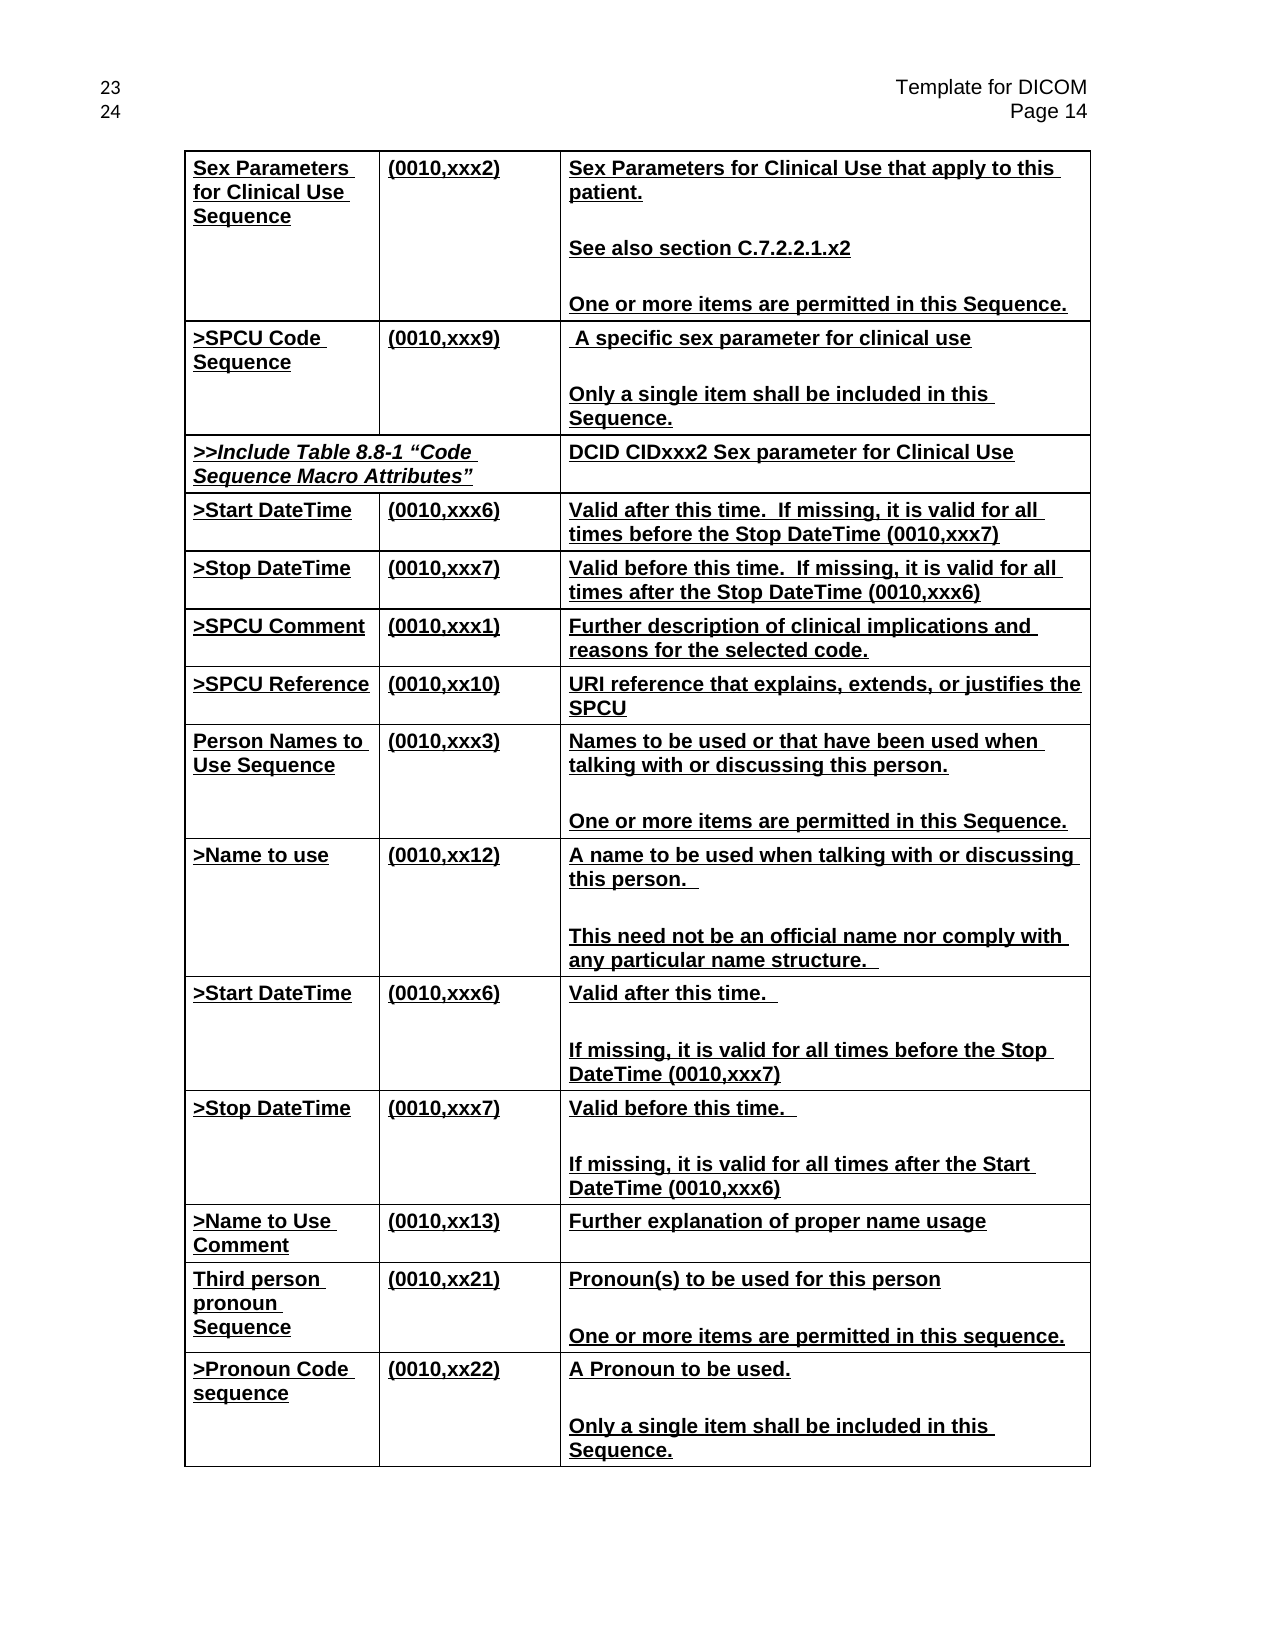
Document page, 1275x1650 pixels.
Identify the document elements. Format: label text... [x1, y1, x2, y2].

table_cell Valid after this time. If missing, it is valid for all times before the Stop DateTime (0010,xxx7) [561, 494, 1090, 550]
table_cell (0010,xxx6) [380, 494, 560, 550]
table_cell Third person pronoun Sequence [186, 1263, 379, 1352]
table_cell A specific sex parameter for clinical use Only a single item shall be included in this Sequence. [561, 322, 1090, 434]
table_cell DCID CIDxxx2 Sex parameter for Clinical Use [561, 436, 1090, 492]
table_cell Names to be used or that have been used when talking with or discussing this person. One or more items are permitted in this Sequence. [561, 725, 1090, 837]
table_cell Valid after this time. If missing, it is valid for all times before the Stop DateTime (0010,xxx7) [561, 977, 1090, 1089]
table_cell URI reference that explains, extends, or justifies the SPCU [561, 667, 1090, 723]
table_cell (0010,xx22) [380, 1353, 560, 1466]
table_cell (0010,xx12) [380, 839, 560, 976]
table_cell >Name to Use Comment [186, 1205, 379, 1261]
table_cell Further description of clinical implications and reasons for the selected code. [561, 610, 1090, 666]
table_cell >SPCU Reference [186, 667, 379, 723]
table_cell (0010,xxx9) [380, 322, 560, 434]
table_cell Pronoun(s) to be used for this person One or more items are permitted in this sequence. [561, 1263, 1090, 1352]
table_cell (0010,xxx6) [380, 977, 560, 1089]
table_cell >SPCU Comment [186, 610, 379, 666]
table_cell (0010,xx13) [380, 1205, 560, 1261]
table_cell >Stop DateTime [186, 552, 379, 608]
table_cell Sex Parameters for Clinical Use that apply to this patient. See also section C.7.2.2.1.x2 One or more items are permitted in this Sequence. [561, 152, 1090, 320]
table_cell Sex Parameters for Clinical Use Sequence [186, 152, 379, 320]
table_cell (0010,xxx7) [380, 552, 560, 608]
table_cell >>Include Table 8.8-1 “Code Sequence Macro Attributes” [186, 436, 560, 492]
table_cell (0010,xx10) [380, 667, 560, 723]
table_cell >SPCU Code Sequence [186, 322, 379, 434]
table_cell Further explanation of proper name usage [561, 1205, 1090, 1261]
table_cell (0010,xxx3) [380, 725, 560, 837]
table_cell Person Names to Use Sequence [186, 725, 379, 837]
table_cell (0010,xx21) [380, 1263, 560, 1352]
table_cell A name to be used when talking with or discussing this person. This need not be an official name nor comply with any particular name structure. [561, 839, 1090, 976]
table_cell (0010,xxx1) [380, 610, 560, 666]
table_cell Valid before this time. If missing, it is valid for all times after the Start DateTime (0010,xxx6) [561, 1091, 1090, 1204]
table_cell >Start DateTime [186, 494, 379, 550]
table_cell >Name to use [186, 839, 379, 976]
table_cell >Pronoun Code sequence [186, 1353, 379, 1466]
table_cell (0010,xxx2) [380, 152, 560, 320]
table_cell (0010,xxx7) [380, 1091, 560, 1204]
table_cell >Start DateTime [186, 977, 379, 1089]
table_cell >Stop DateTime [186, 1091, 379, 1204]
table_cell Valid before this time. If missing, it is valid for all times after the Stop DateTime (0010,xxx6) [561, 552, 1090, 608]
table_cell A Pronoun to be used. Only a single item shall be included in this Sequence. [561, 1353, 1090, 1466]
